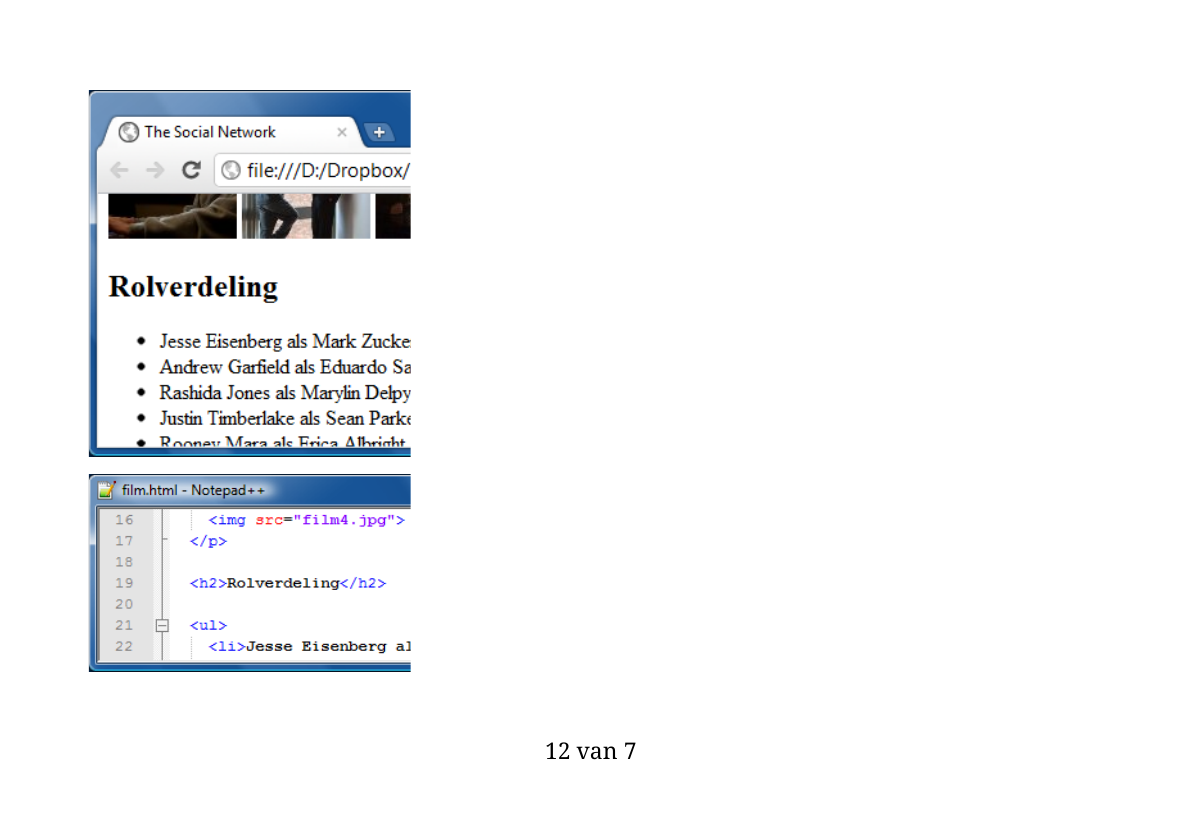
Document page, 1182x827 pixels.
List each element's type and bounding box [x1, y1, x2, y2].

picture [88, 474, 411, 672]
picture [88, 90, 411, 457]
